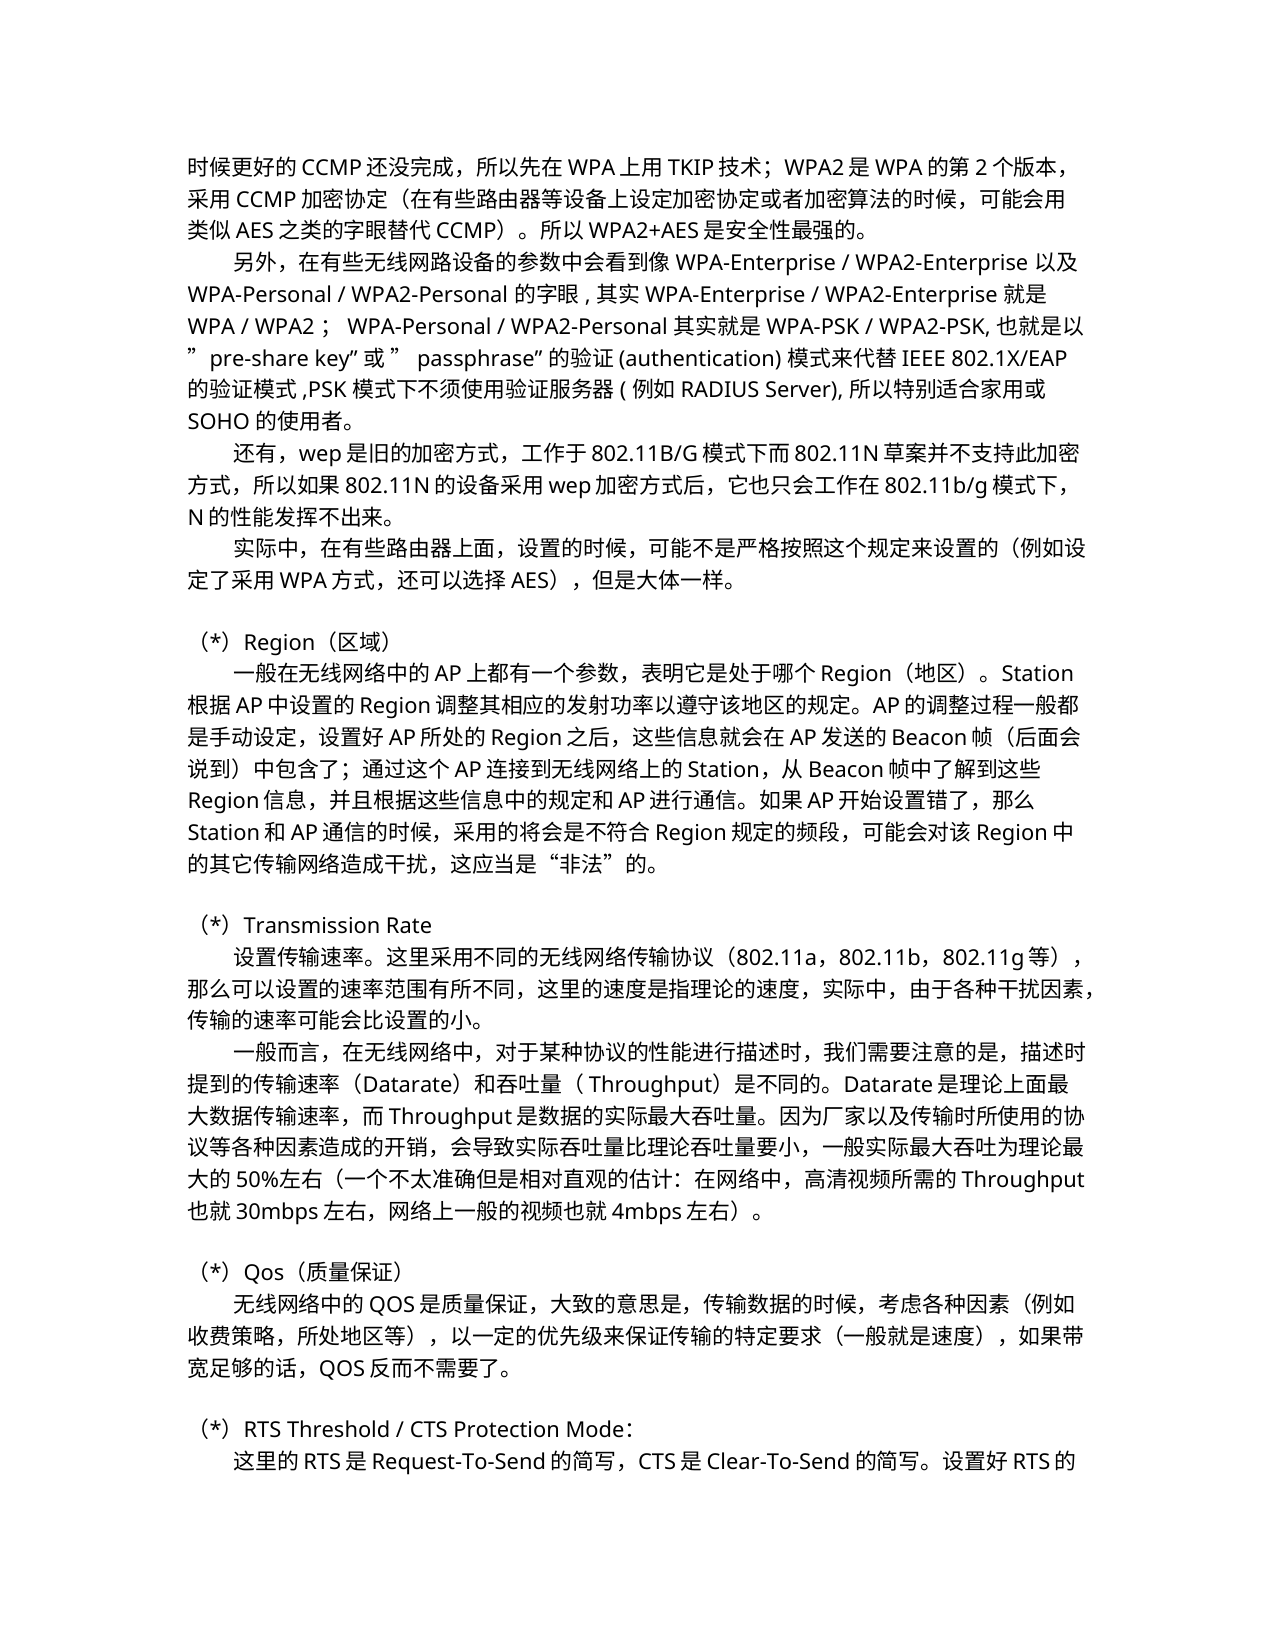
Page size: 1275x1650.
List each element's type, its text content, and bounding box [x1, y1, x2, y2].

text 还有，wep是旧的加密方式，工作于802.11B/G模式下而802.11N草案并不支持此加密方式，所以如果802.11N的设备采用wep加密方式后，它也只会工作在802.11b/g模式下，N的性能发挥不出来。 [187, 436, 1087, 531]
text （*）Transmission Rate [187, 908, 1087, 940]
text 另外，在有些无线网路设备的参数中会看到像 WPA-Enterprise / WPA2-Enterprise 以及 WPA-Personal / WPA2-Personal 的字眼 , 其实 WPA-Enterprise / WPA2-Enterprise 就是 WPA / WPA2 ； WPA-Personal / WPA2-Personal 其实就是 WPA-PSK / WPA2-PSK, 也就是以 ”pre-share key” 或 ” passphrase” 的验证 (authentication) 模式来代替 IEEE 802.1X/EAP 的验证模式 ,PSK 模式下不须使用验证服务器 ( 例如 RADIUS Server), 所以特别适合家用或 SOHO 的使用者。 [187, 245, 1087, 436]
text 一般在无线网络中的AP上都有一个参数，表明它是处于哪个Region（地区）。Station根据AP中设置的Region调整其相应的发射功率以遵守该地区的规定。AP的调整过程一般都是手动设定，设置好AP所处的Region之后，这些信息就会在AP发送的Beacon帧（后面会说到）中包含了；通过这个AP连接到无线网络上的Station，从Beacon帧中了解到这些Region信息，并且根据这些信息中的规定和AP进行通信。如果AP开始设置错了，那么Station和AP通信的时候，采用的将会是不符合Region规定的频段，可能会对该Region中的其它传输网络造成干扰，这应当是“非法”的。 [187, 656, 1087, 878]
text （*）Region（区域） [187, 624, 1087, 656]
text 实际中，在有些路由器上面，设置的时候，可能不是严格按照这个规定来设置的（例如设定了采用WPA方式，还可以选择AES），但是大体一样。 [187, 531, 1087, 595]
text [187, 150, 1087, 245]
text 设置传输速率。这里采用不同的无线网络传输协议（802.11a，802.11b，802.11g等），那么可以设置的速率范围有所不同，这里的速度是指理论的速度，实际中，由于各种干扰因素，传输的速率可能会比设置的小。 [187, 940, 1087, 1035]
text （*）RTS Threshold / CTS Protection Mode： [187, 1412, 1087, 1444]
text 无线网络中的QOS是质量保证，大致的意思是，传输数据的时候，考虑各种因素（例如收费策略，所处地区等），以一定的优先级来保证传输的特定要求（一般就是速度），如果带宽足够的话，QOS反而不需要了。 [187, 1287, 1087, 1382]
text 一般而言，在无线网络中，对于某种协议的性能进行描述时，我们需要注意的是，描述时提到的传输速率（Datarate）和吞吐量（ Throughput）是不同的。Datarate是理论上面最大数据传输速率，而Throughput是数据的实际最大吞吐量。因为厂家以及传输时所使用的协议等各种因素造成的开销，会导致实际吞吐量比理论吞吐量要小，一般实际最大吞吐为理论最大的50%左右（一个不太准确但是相对直观的估计：在网络中，高清视频所需的Throughput也就30mbps左右，网络上一般的视频也就4mbps左右）。 [187, 1035, 1087, 1226]
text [187, 1444, 1087, 1476]
text （*）Qos（质量保证） [187, 1255, 1087, 1287]
